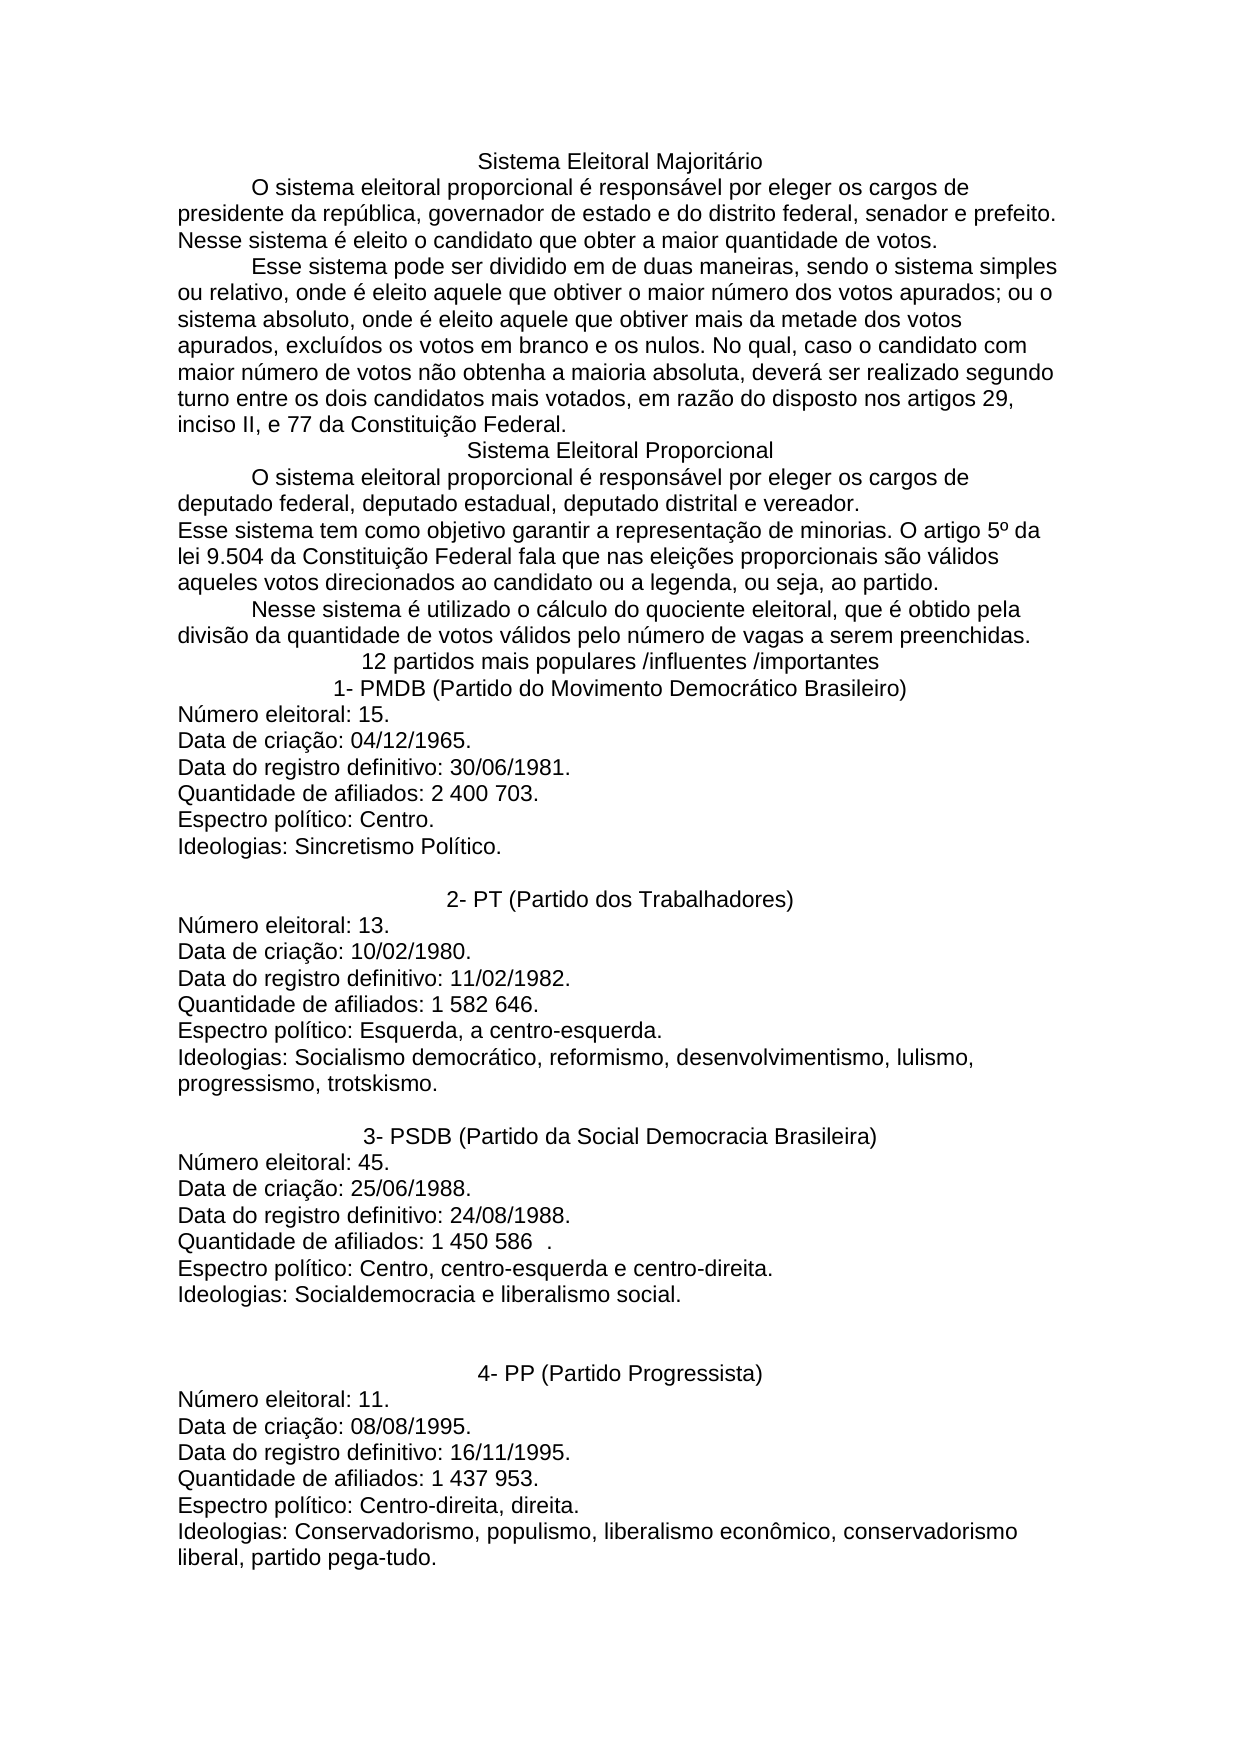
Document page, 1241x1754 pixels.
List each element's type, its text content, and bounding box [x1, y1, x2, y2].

text Ideologias: Sincretismo Político. [177, 833, 1063, 859]
text Número eleitoral: 15. [177, 701, 1063, 727]
text Quantidade de afiliados: 1 437 953. [177, 1465, 1063, 1492]
text Sistema Eleitoral Proporcional [177, 437, 1063, 464]
text Ideologias: Conservadorismo, populismo, liberalismo econômico, conservadorismo liberal, partido pega-tudo. [177, 1518, 1063, 1571]
text 3- PSDB (Partido da Social Democracia Brasileira) [177, 1123, 1063, 1149]
text Número eleitoral: 45. [177, 1149, 1063, 1175]
text Número eleitoral: 11. [177, 1386, 1063, 1413]
text O sistema eleitoral proporcional é responsável por eleger os cargos de deputado federal, deputado estadual, deputado distrital e vereador. [177, 464, 1063, 517]
text Data de criação: 25/06/1988. [177, 1175, 1063, 1202]
text Data de criação: 10/02/1980. [177, 938, 1063, 964]
text Espectro político: Centro, centro-esquerda e centro-direita. [177, 1254, 1063, 1281]
text Espectro político: Centro-direita, direita. [177, 1492, 1063, 1518]
text Data de criação: 08/08/1995. [177, 1413, 1063, 1439]
text Nesse sistema é utilizado o cálculo do quociente eleitoral, que é obtido pela divisão da quantidade de votos válidos pelo número de vagas a serem preenchidas. [177, 596, 1063, 648]
text Esse sistema tem como objetivo garantir a representação de minorias. O artigo 5º da lei 9.504 da Constituição Federal fala que nas eleições proporcionais são válidos aqueles votos direcionados ao candidato ou a legenda, ou seja, ao partido. [177, 517, 1063, 596]
text Espectro político: Centro. [177, 806, 1063, 833]
text Data do registro definitivo: 16/11/1995. [177, 1439, 1063, 1465]
text Ideologias: Socialdemocracia e liberalismo social. [177, 1281, 1063, 1307]
text Sistema Eleitoral Majoritário [177, 148, 1063, 174]
text Data de criação: 04/12/1965. [177, 727, 1063, 754]
text Quantidade de afiliados: 1 582 646. [177, 991, 1063, 1017]
text 2- PT (Partido dos Trabalhadores) [177, 886, 1063, 912]
text Esse sistema pode ser dividido em de duas maneiras, sendo o sistema simples ou relativo, onde é eleito aquele que obtiver o maior número dos votos apurados; ou o sistema absoluto, onde é eleito aquele que obtiver mais da metade dos votos apurados, excluídos os votos em branco e os nulos. No qual, caso o candidato com maior número de votos não obtenha a maioria absoluta, deverá ser realizado segundo turno entre os dois candidatos mais votados, em razão do disposto nos artigos 29, inciso II, e 77 da Constituição Federal. [177, 253, 1063, 437]
text Data do registro definitivo: 24/08/1988. [177, 1202, 1063, 1228]
text 1- PMDB (Partido do Movimento Democrático Brasileiro) [177, 675, 1063, 701]
text Número eleitoral: 13. [177, 912, 1063, 938]
text Quantidade de afiliados: 1 450 586 . [177, 1228, 1063, 1254]
text 12 partidos mais populares /influentes /importantes [177, 648, 1063, 675]
text 4- PP (Partido Progressista) [177, 1360, 1063, 1386]
text Quantidade de afiliados: 2 400 703. [177, 780, 1063, 806]
text Data do registro definitivo: 30/06/1981. [177, 754, 1063, 780]
text Data do registro definitivo: 11/02/1982. [177, 964, 1063, 991]
text O sistema eleitoral proporcional é responsável por eleger os cargos de presidente da república, governador de estado e do distrito federal, senador e prefeito. Nesse sistema é eleito o candidato que obter a maior quantidade de votos. [177, 174, 1063, 253]
text Espectro político: Esquerda, a centro-esquerda. [177, 1017, 1063, 1044]
text Ideologias: Socialismo democrático, reformismo, desenvolvimentismo, lulismo, progressismo, trotskismo. [177, 1044, 1063, 1096]
